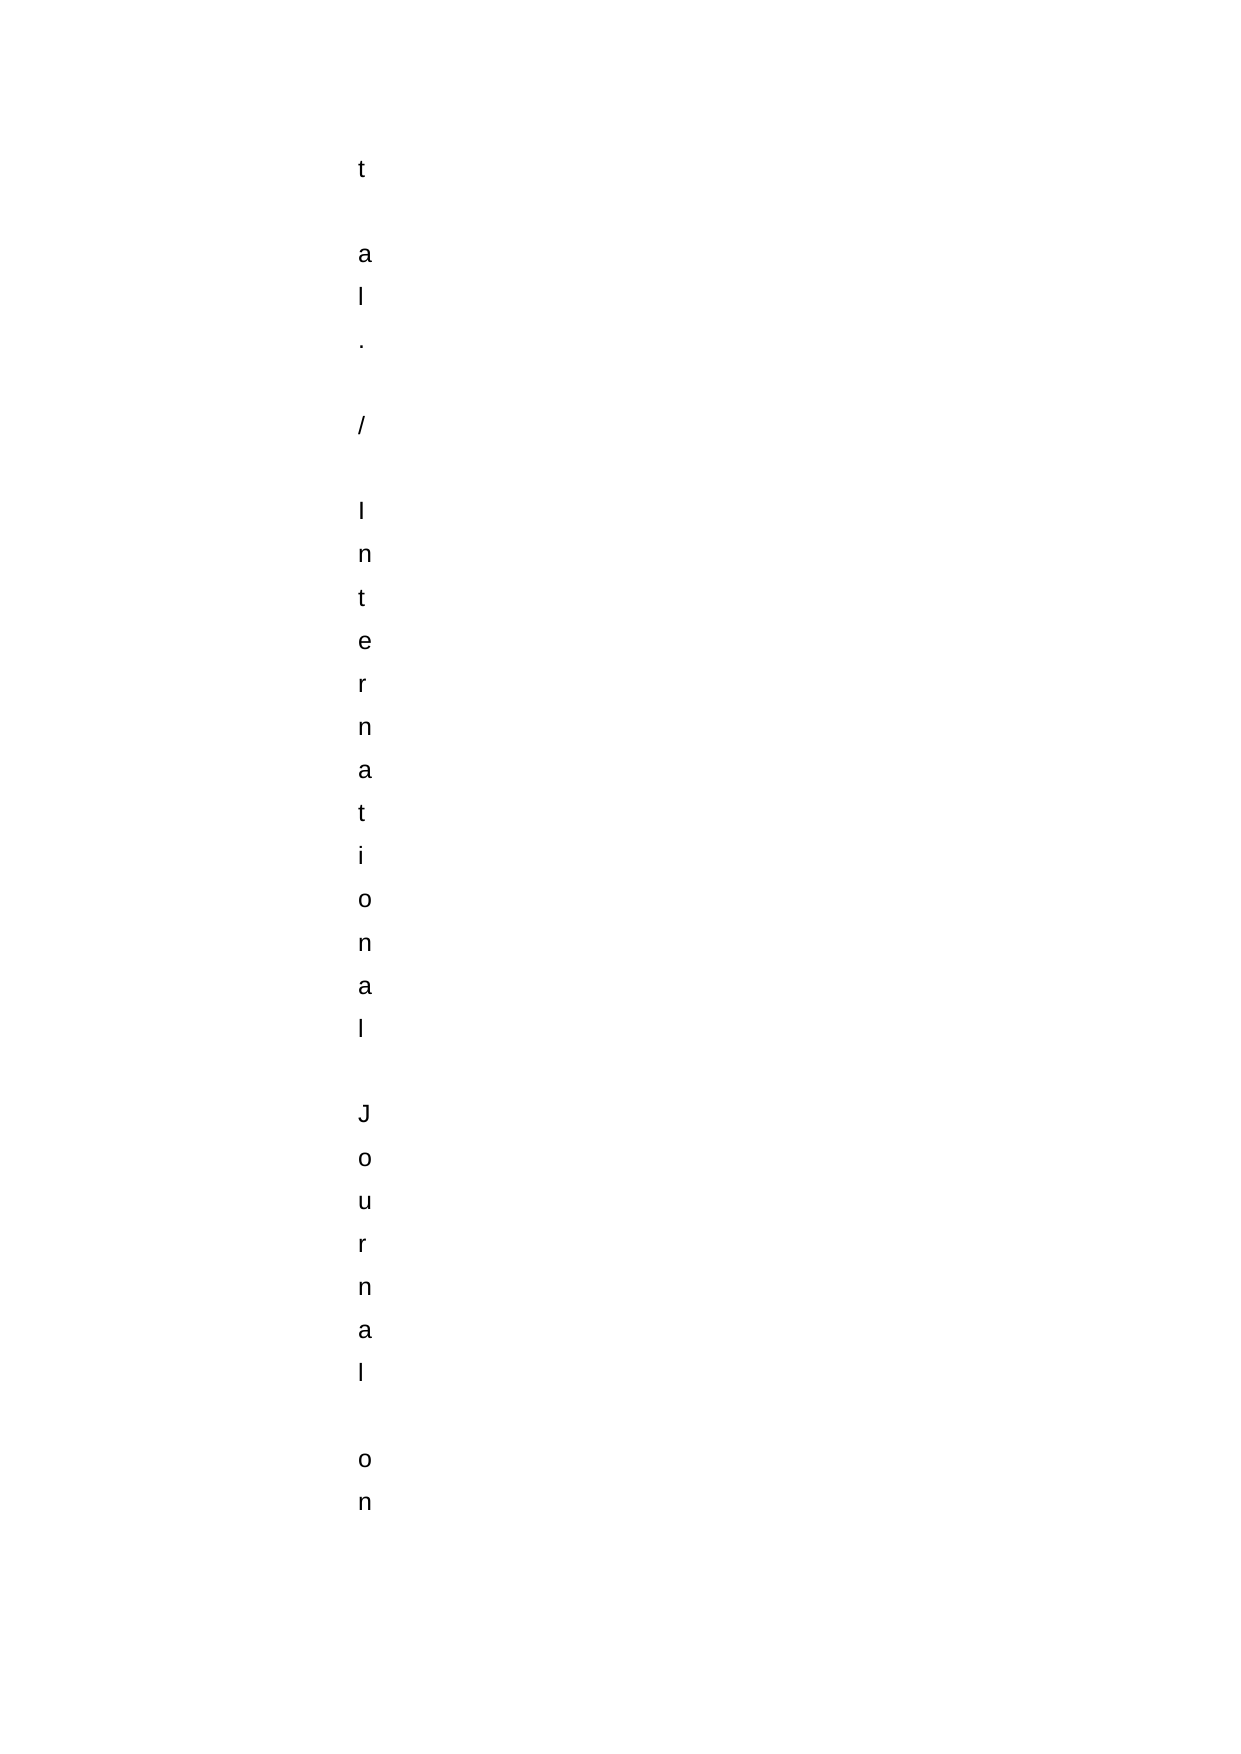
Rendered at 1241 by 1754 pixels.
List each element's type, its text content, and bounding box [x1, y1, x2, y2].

table_cell Insoon Jo et al. / International Journal on Computer Science and Engineering (IJCSE) Workload-aware VM Scheduling on Multicore Systems [272, 154, 372, 1558]
